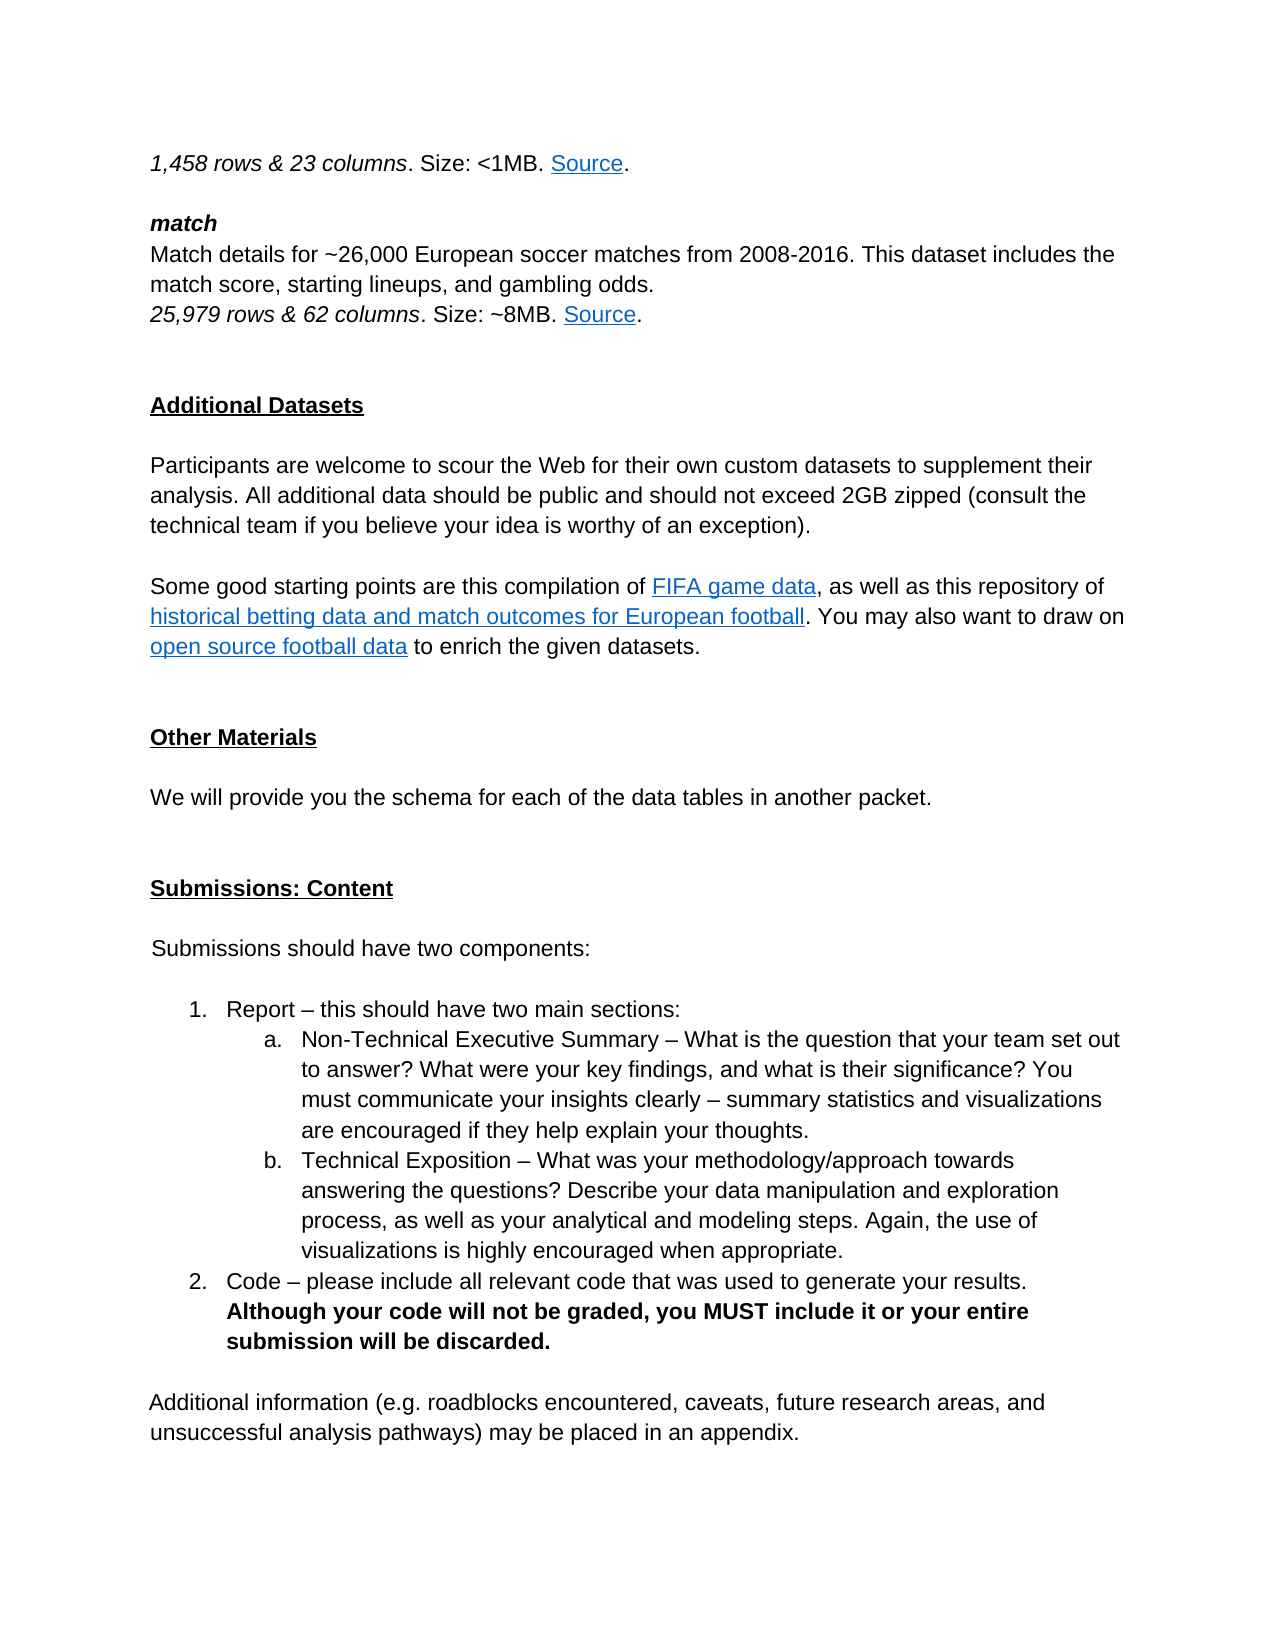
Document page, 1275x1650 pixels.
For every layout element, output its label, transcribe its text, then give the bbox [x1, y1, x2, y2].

list Non-Technical Executive Summary – What is the question that your team set out to answer? What were your key findings, and what is their significance? You must communicate your insights clearly – summary statistics and visualizations are encouraged if they help explain your thoughts. [263, 1026, 1125, 1143]
text 1,458 rows & 23 columns. Size: <1MB. Source. [150, 150, 1125, 176]
text 25,979 rows & 62 columns. Size: ~8MB. Source. [150, 301, 1125, 327]
text Submissions should have two components: [151, 935, 1125, 962]
text We will provide you the schema for each of the data tables in another packet. [150, 784, 1125, 811]
text Additional Datasets [150, 392, 1125, 418]
text Additional information (e.g. roadblocks encountered, caveats, future research areas, and unsuccessful analysis pathways) may be placed in an appendix. [148, 1388, 1045, 1445]
list Code – please include all relevant code that was used to generate your results. Although your code will not be graded, you MUST include it or your entire submission will be discarded. [188, 1268, 1125, 1354]
text Other Materials [150, 724, 1125, 750]
list Technical Exposition – What was your methodology/approach towards answering the questions? Describe your data manipulation and exploration process, as well as your analytical and modeling steps. Again, the use of visualizations is highly encouraged when appropriate. [263, 1147, 1125, 1264]
list Report – this should have two main sections: [188, 996, 1125, 1022]
text Match details for ~26,000 European soccer matches from 2008-2016. This dataset includes the match score, starting lineups, and gambling odds. [150, 241, 1125, 297]
text Participants are welcome to scour the Web for their own custom datasets to supplement their analysis. All additional data should be public and should not exceed 2GB zipped (consult the technical team if you believe your idea is worthy of an exception). [150, 452, 1125, 539]
text Some good starting points are this compilation of FIFA game data, as well as this repository of historical betting data and match outcomes for European football. You may also want to draw on open source football data to enrich the given datasets. [150, 573, 1125, 660]
text Submissions: Content [150, 875, 1125, 901]
text match [150, 210, 1125, 237]
